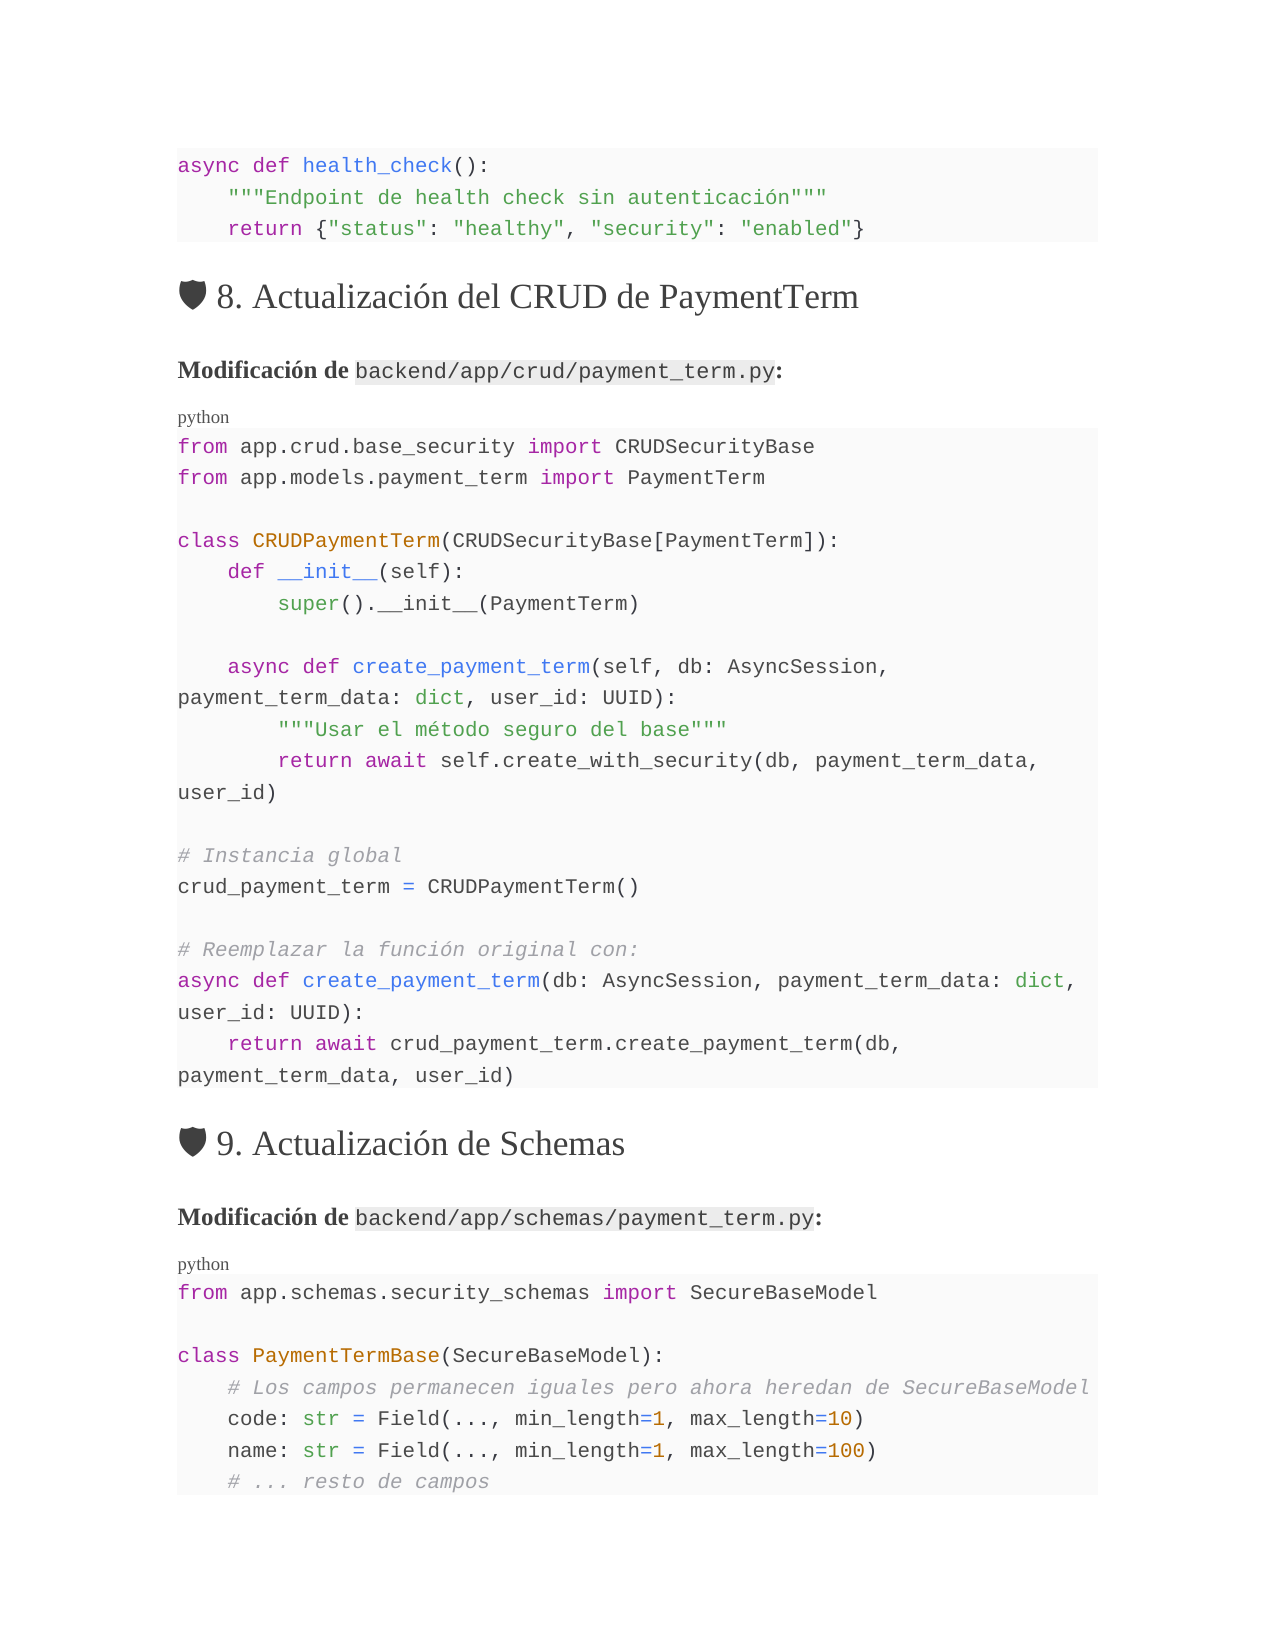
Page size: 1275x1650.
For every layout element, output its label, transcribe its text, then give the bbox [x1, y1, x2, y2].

text async def create_payment_term(db: AsyncSession, payment_term_data: dict, user_id: UUID): [177, 963, 1098, 1026]
text from app.crud.base_security import CRUDSecurityBase [177, 428, 1098, 459]
text """Usar el método seguro del base""" [177, 711, 1098, 742]
text 🛡️ 9. Actualización de Schemas [177, 1117, 1098, 1165]
text class PaymentTermBase(SecureBaseModel): [177, 1337, 1098, 1369]
text code: str = Field(..., min_length=1, max_length=10) [177, 1400, 1098, 1432]
text return await self.create_with_security(db, payment_term_data, user_id) [177, 742, 1098, 805]
text Modificación de backend/app/crud/payment_term.py: [177, 340, 1098, 385]
text from app.schemas.security_schemas import SecureBaseModel [177, 1274, 1098, 1306]
text async def health_check(): [177, 148, 1098, 179]
text python [177, 1253, 1098, 1274]
text def __init__(self): [177, 554, 1098, 585]
text # Los campos permanecen iguales pero ahora heredan de SecureBaseModel [177, 1369, 1098, 1400]
text # Instancia global [177, 837, 1098, 868]
text """Endpoint de health check sin autenticación""" [177, 179, 1098, 211]
text super().__init__(PaymentTerm) [177, 585, 1098, 617]
text from app.models.payment_term import PaymentTerm [177, 459, 1098, 491]
text # ... resto de campos [177, 1463, 1098, 1495]
text name: str = Field(..., min_length=1, max_length=100) [177, 1432, 1098, 1463]
text async def create_payment_term(self, db: AsyncSession, payment_term_data: dict, user_id: UUID): [177, 648, 1098, 711]
text Modificación de backend/app/schemas/payment_term.py: [177, 1187, 1098, 1231]
text class CRUDPaymentTerm(CRUDSecurityBase[PaymentTerm]): [177, 522, 1098, 554]
text crud_payment_term = CRUDPaymentTerm() [177, 868, 1098, 900]
text python [177, 406, 1098, 428]
text # Reemplazar la función original con: [177, 931, 1098, 963]
text 🛡️ 8. Actualización del CRUD de PaymentTerm [177, 271, 1098, 319]
text return {"status": "healthy", "security": "enabled"} [177, 211, 1098, 242]
text return await crud_payment_term.create_payment_term(db, payment_term_data, user_id) [177, 1026, 1098, 1088]
